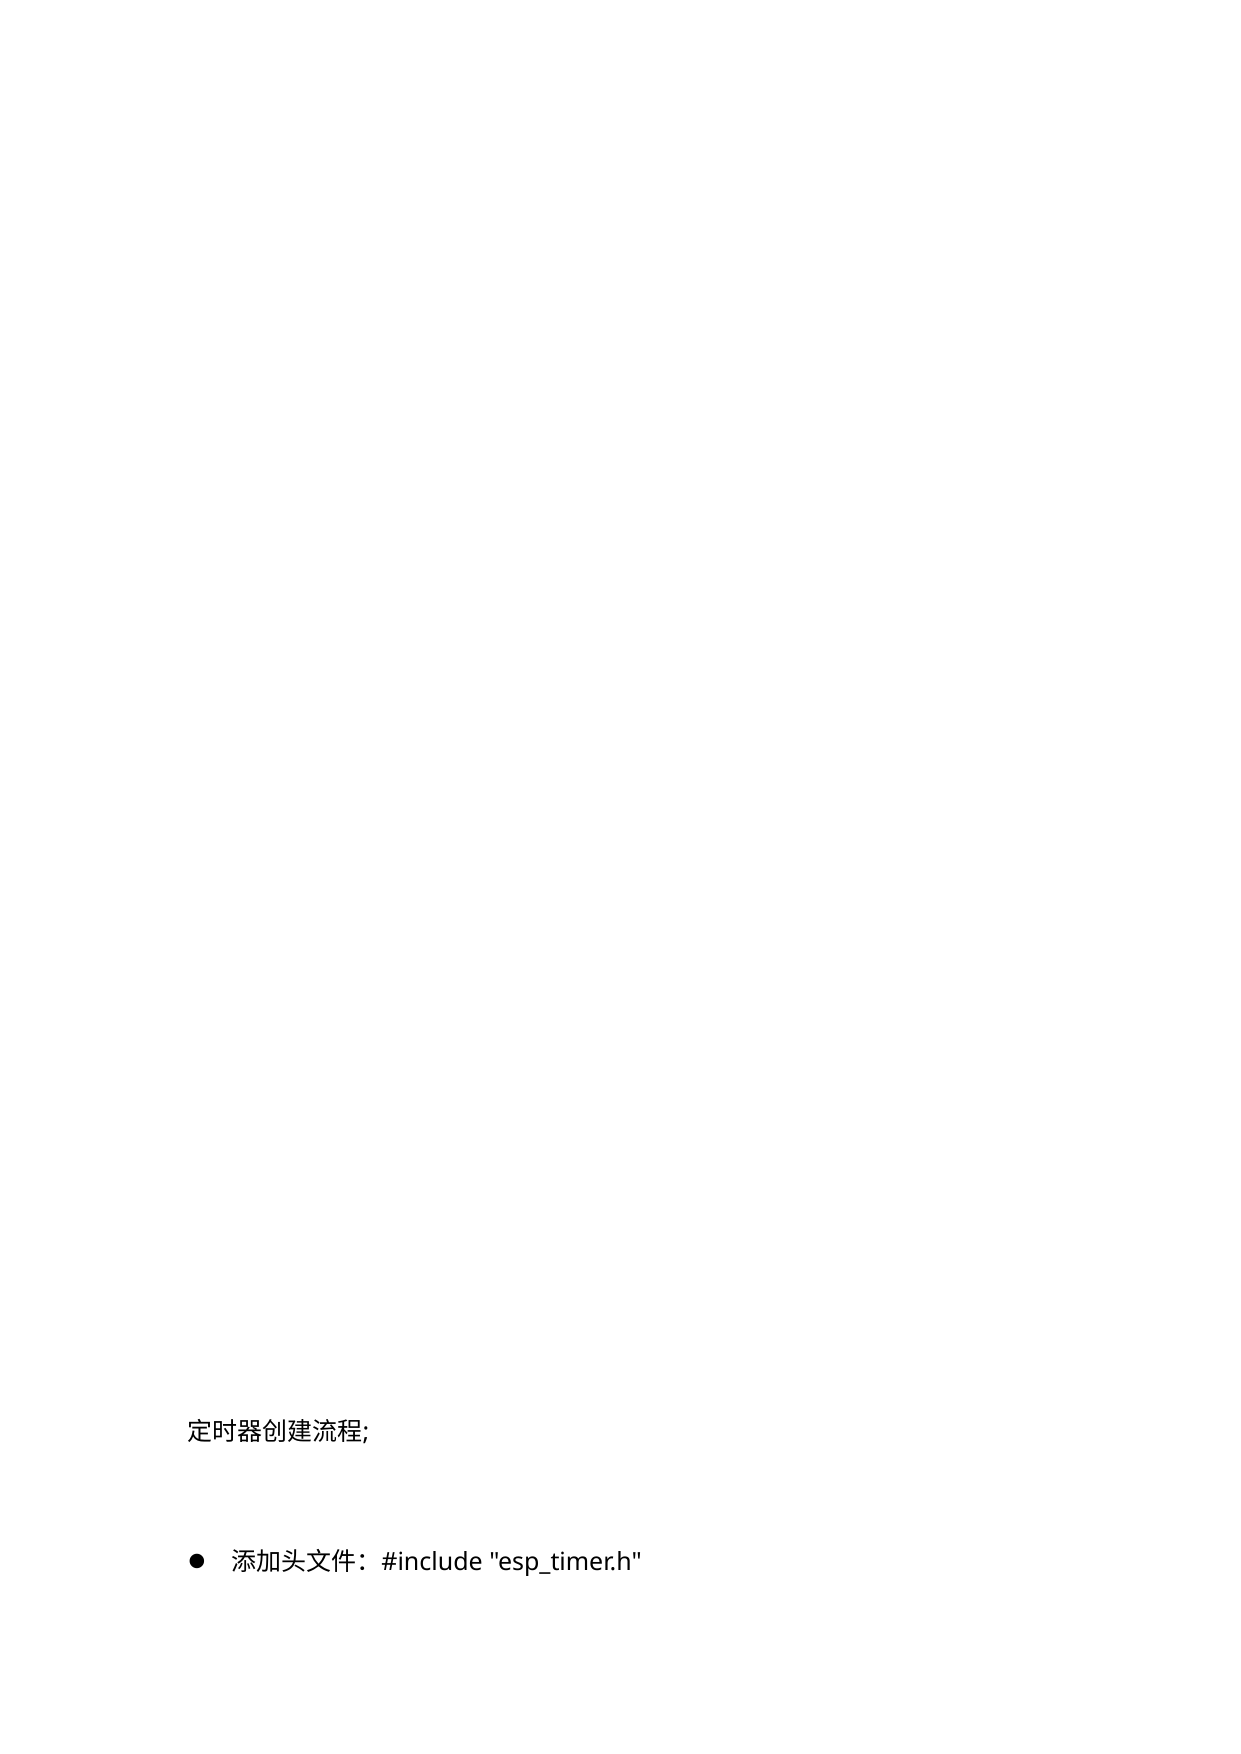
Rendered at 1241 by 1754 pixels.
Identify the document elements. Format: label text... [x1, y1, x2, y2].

list 添加头文件：#include "esp_timer.h" [187, 1527, 1053, 1592]
text 定时器创建流程; [187, 1397, 1053, 1462]
